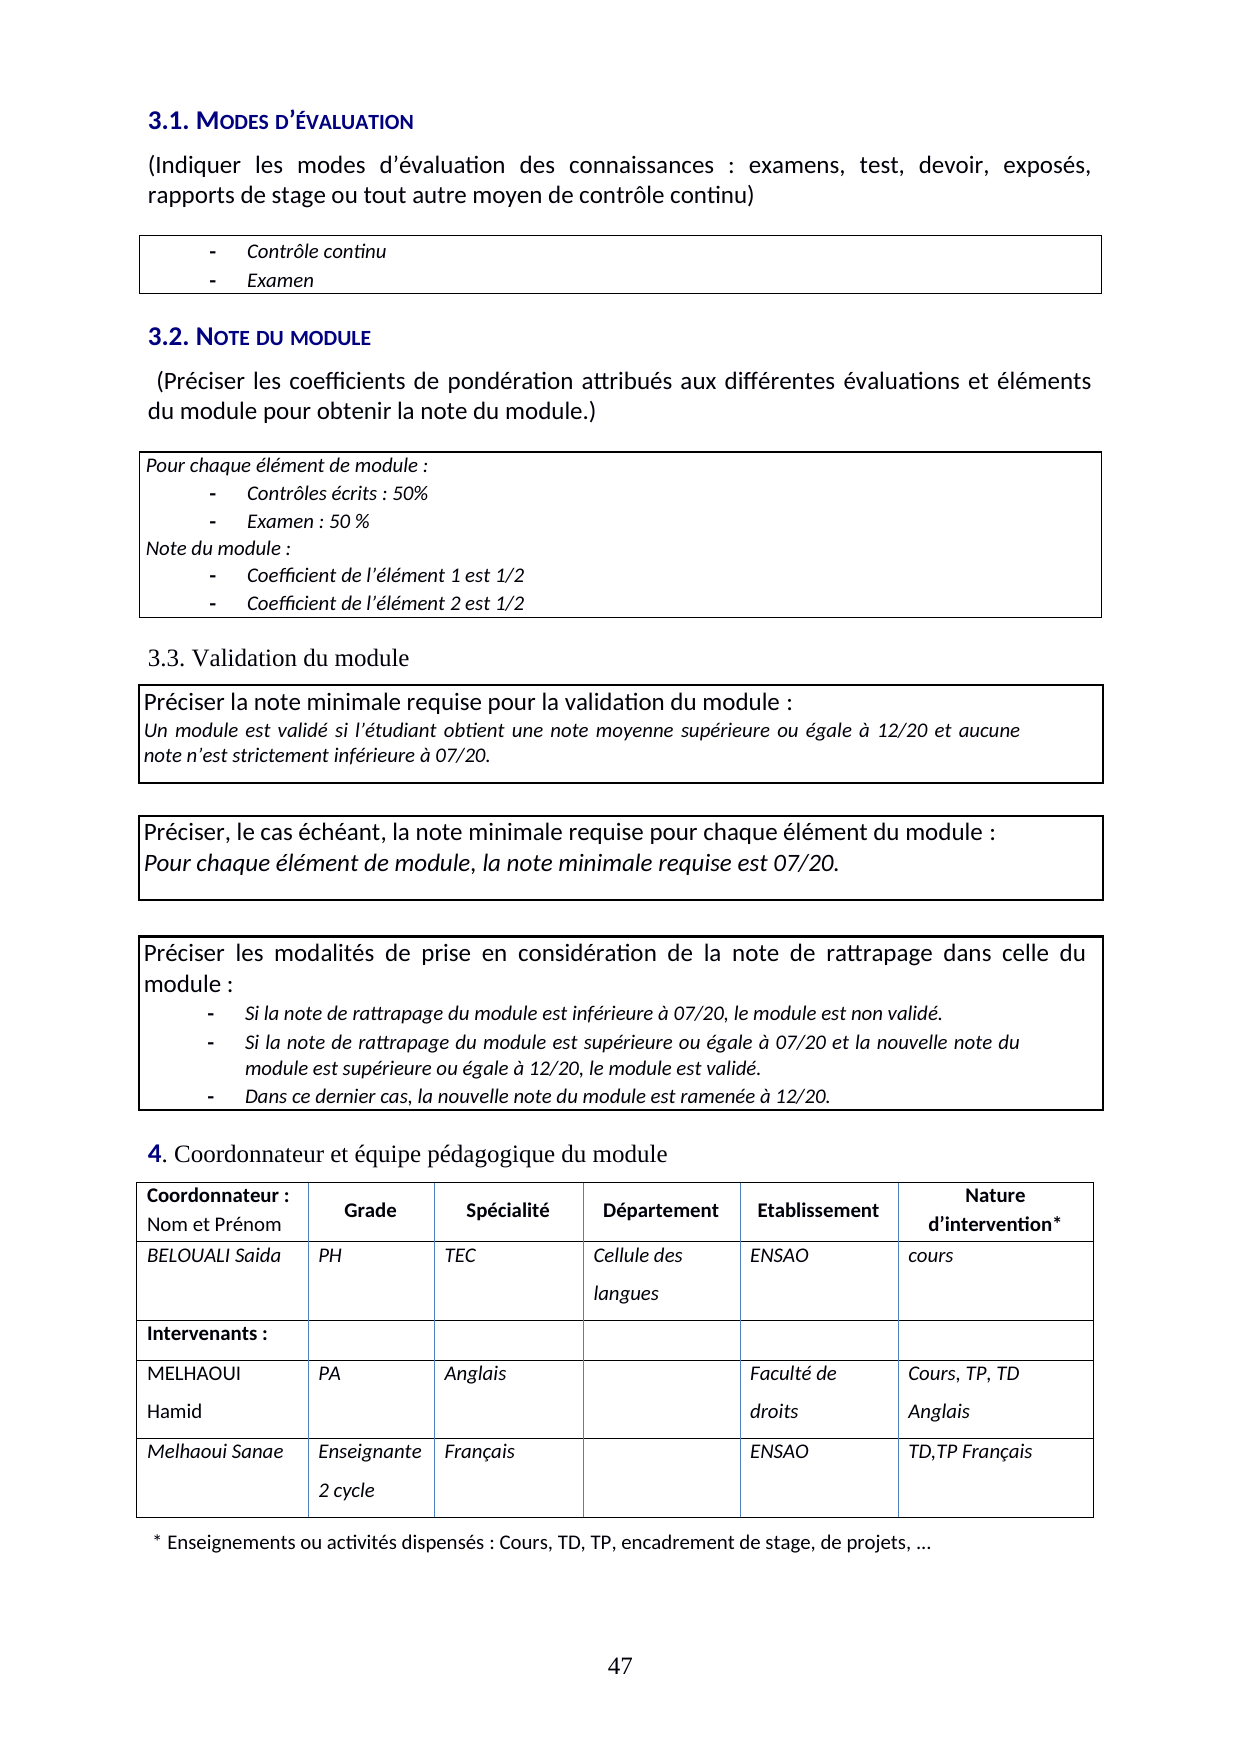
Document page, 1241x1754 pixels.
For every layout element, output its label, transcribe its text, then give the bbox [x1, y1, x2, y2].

text (Indiquer les modes d’évaluation des connaissances : examens, test, devoir, exposés, rapports de stage ou tout autre moyen de contrôle continu) [148, 149, 1092, 210]
table_header Contrôle continu Examen [140, 236, 1101, 293]
table_cell [435, 1321, 583, 1360]
table_header Préciser les modalités de prise en considération de la note de rattrapage dans celle du module : Si la note de rattrapage du module est inférieure à 07/20, le module est non validé. Si la note de rattrapage du module est supérieure ou égale à 07/20 et la nouvelle note du module est supérieure ou égale à 12/20, le module est validé. Dans ce dernier cas, la nouvelle note du module est ramenée à 12/20. [140, 938, 1102, 1109]
table_cell TD,TP Français [899, 1439, 1093, 1516]
table_cell Cours, TP, TD Anglais [899, 1361, 1093, 1438]
table_header Pour chaque élément de module : Contrôles écrits : 50% Examen : 50 % Note du module : Coefficient de l’élément 1 est 1/2 Coefficient de l’élément 2 est 1/2 [140, 453, 1101, 617]
table_cell [584, 1321, 740, 1360]
table_header Préciser, le cas échéant, la note minimale requise pour chaque élément du module : Pour chaque élément de module, la note minimale requise est 07/20. [140, 817, 1102, 899]
table_header Etablissement [741, 1183, 898, 1241]
table_header Préciser la note minimale requise pour la validation du module : Un module est validé si l’étudiant obtient une note moyenne supérieure ou égale à 12/20 et aucune note n’est strictement inférieure à 07/20. [140, 686, 1102, 782]
table_cell [741, 1321, 898, 1360]
table_cell Enseignante 2 cycle [309, 1439, 434, 1516]
table_cell cours [899, 1242, 1093, 1319]
text (Préciser les coefficients de pondération attribués aux différentes évaluations et éléments du module pour obtenir la note du module.) [148, 365, 1092, 426]
table_cell Melhaoui Sanae [137, 1439, 308, 1516]
table_header Coordonnateur : Nom et Prénom [137, 1183, 308, 1241]
table_cell Français [435, 1439, 583, 1516]
text 3.3. Validation du module [148, 643, 1092, 672]
table_cell [309, 1321, 434, 1360]
table_header Spécialité [435, 1183, 583, 1241]
table_cell [584, 1439, 740, 1516]
table_cell ENSAO [741, 1439, 898, 1516]
table_cell BELOUALI Saida [137, 1242, 308, 1319]
table_cell [584, 1361, 740, 1438]
table_cell TEC [435, 1242, 583, 1319]
table_cell Cellule des langues [584, 1242, 740, 1319]
table_cell Anglais [435, 1361, 583, 1438]
table_header Nature d’intervention* [899, 1183, 1093, 1241]
table_cell PA [309, 1361, 434, 1438]
table_cell PH [309, 1242, 434, 1319]
text 4. Coordonnateur et équipe pédagogique du module [148, 1136, 1092, 1169]
table_cell Faculté de droits [741, 1361, 898, 1438]
table_cell MELHAOUI Hamid [137, 1361, 308, 1438]
table_cell Intervenants : [137, 1321, 308, 1360]
table_header Grade [309, 1183, 434, 1241]
table_header Département [584, 1183, 740, 1241]
table_cell ENSAO [741, 1242, 898, 1319]
text 3.2. Note du module [148, 319, 1092, 352]
text * Enseignements ou activités dispensés : Cours, TD, TP, encadrement de stage, de projets, ... [148, 1529, 1092, 1554]
text 3.1. Modes d’évaluation [148, 103, 1092, 136]
table_cell [899, 1321, 1093, 1360]
